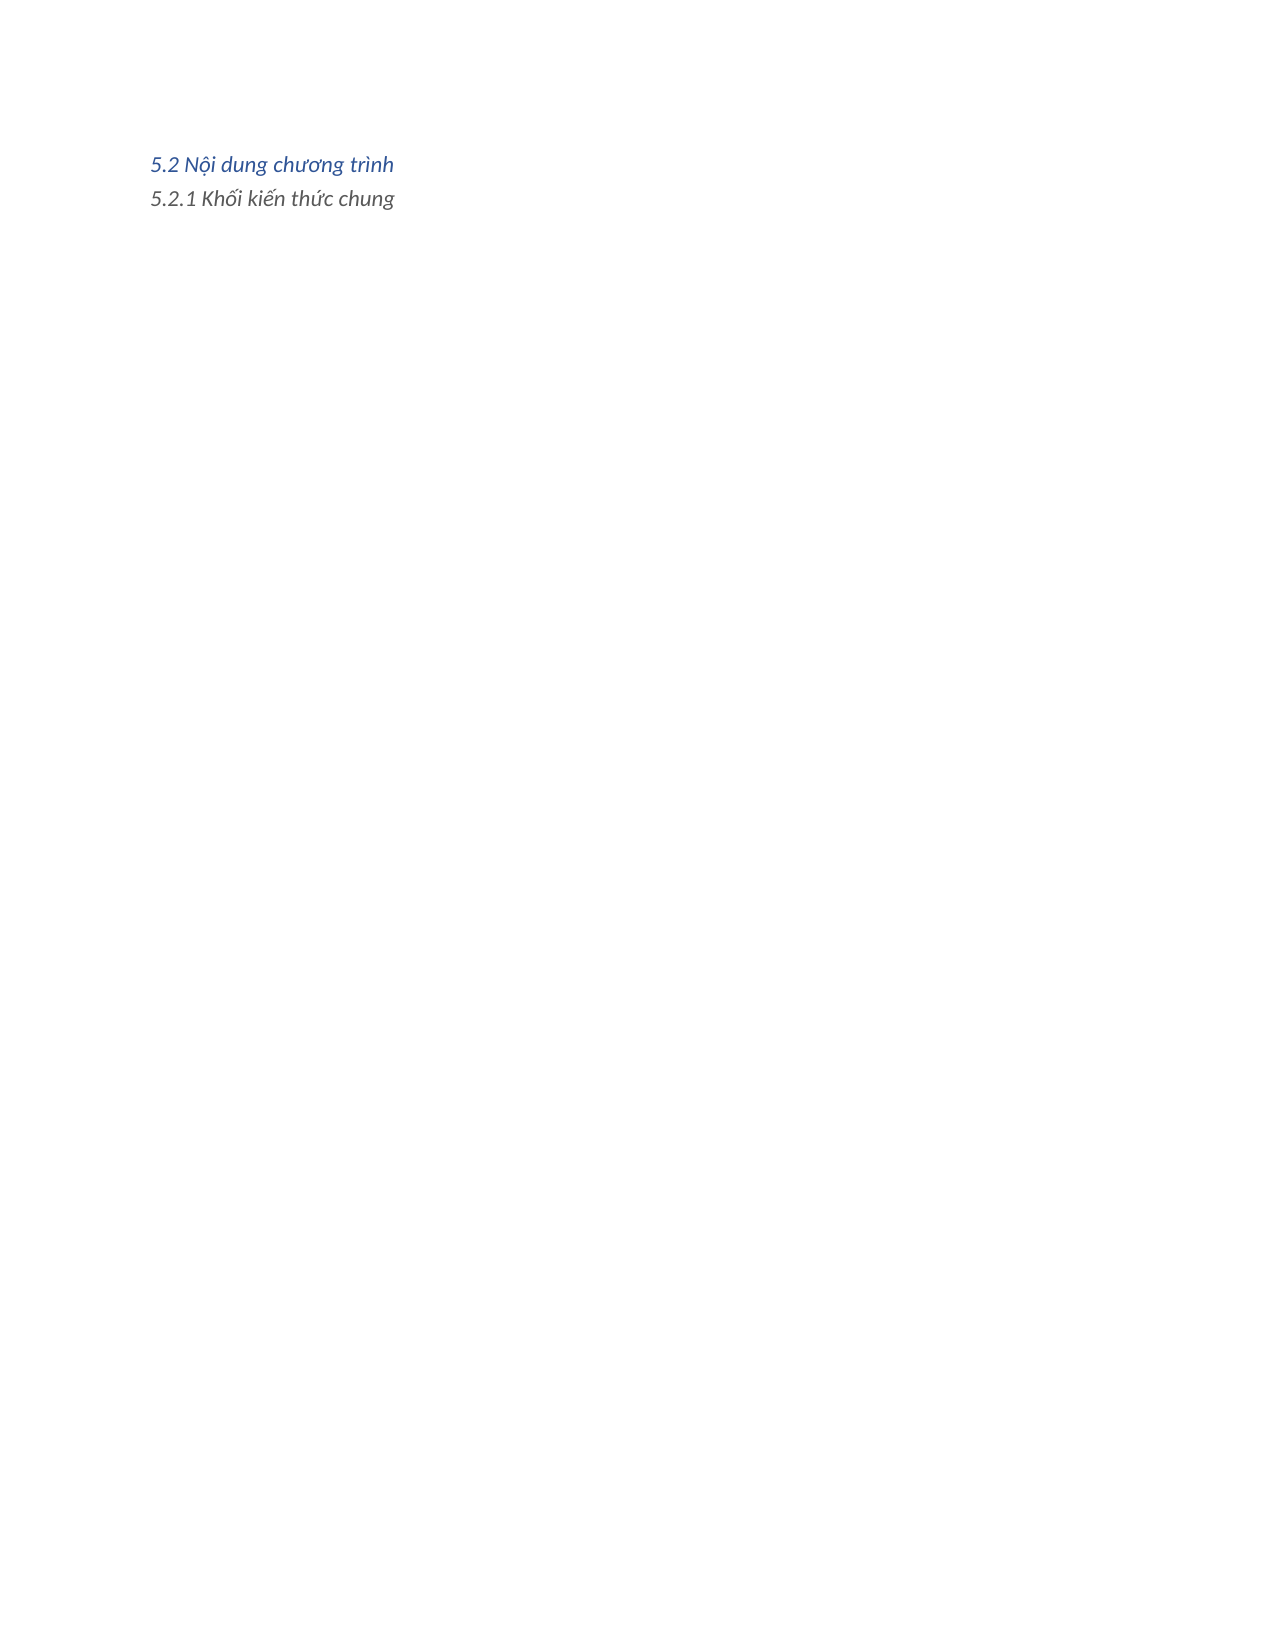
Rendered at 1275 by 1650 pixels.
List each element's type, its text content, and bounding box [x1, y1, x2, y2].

subtitle 5.2 Nội dung chương trình [150, 150, 1125, 178]
subtitle 5.2.1 Khối kiến thức chung [150, 184, 1125, 212]
